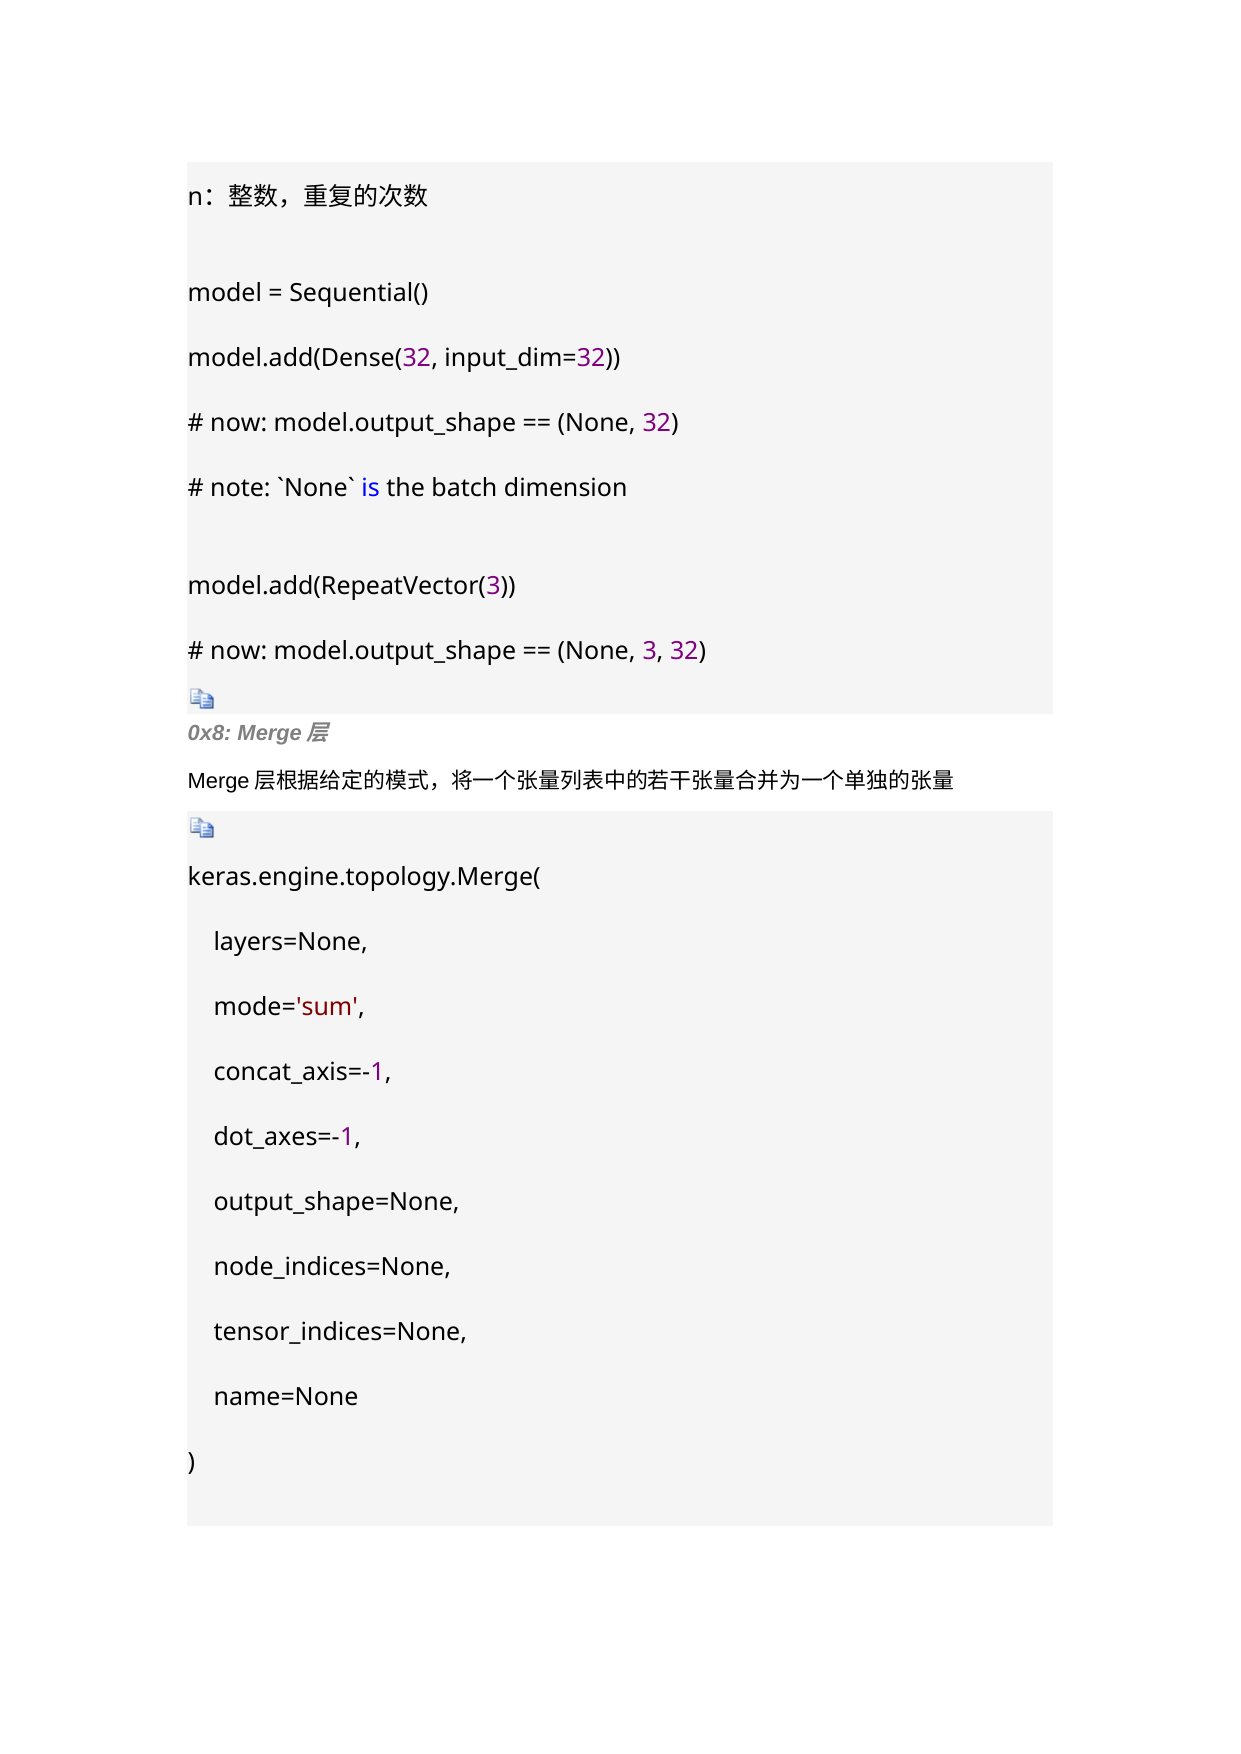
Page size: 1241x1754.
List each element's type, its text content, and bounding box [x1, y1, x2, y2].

text model.add(RepeatVector(3)) [187, 552, 1053, 617]
text layers=None, [187, 908, 1053, 973]
text model = Sequential() [187, 259, 1053, 324]
text # note: `None` is the batch dimension [187, 454, 1053, 519]
text ) [187, 1428, 1053, 1493]
text 0x8: Merge层 [187, 714, 1053, 747]
text # now: model.output_shape == (None, 32) [187, 389, 1053, 454]
text model.add(Dense(32, input_dim=32)) [187, 324, 1053, 389]
text dot_axes=-1, [187, 1103, 1053, 1168]
text tensor_indices=None, [187, 1298, 1053, 1363]
text concat_axis=-1, [187, 1038, 1053, 1103]
text name=None [187, 1363, 1053, 1428]
text output_shape=None, [187, 1168, 1053, 1233]
picture [187, 682, 219, 714]
text node_indices=None, [187, 1233, 1053, 1298]
text Merge层根据给定的模式，将一个张量列表中的若干张量合并为一个单独的张量 [187, 763, 1053, 795]
text mode='sum', [187, 973, 1053, 1038]
text keras.engine.topology.Merge( [187, 843, 1053, 908]
picture [187, 811, 219, 843]
text # now: model.output_shape == (None, 3, 32) [187, 617, 1053, 682]
text n：整数，重复的次数 [187, 162, 1053, 227]
